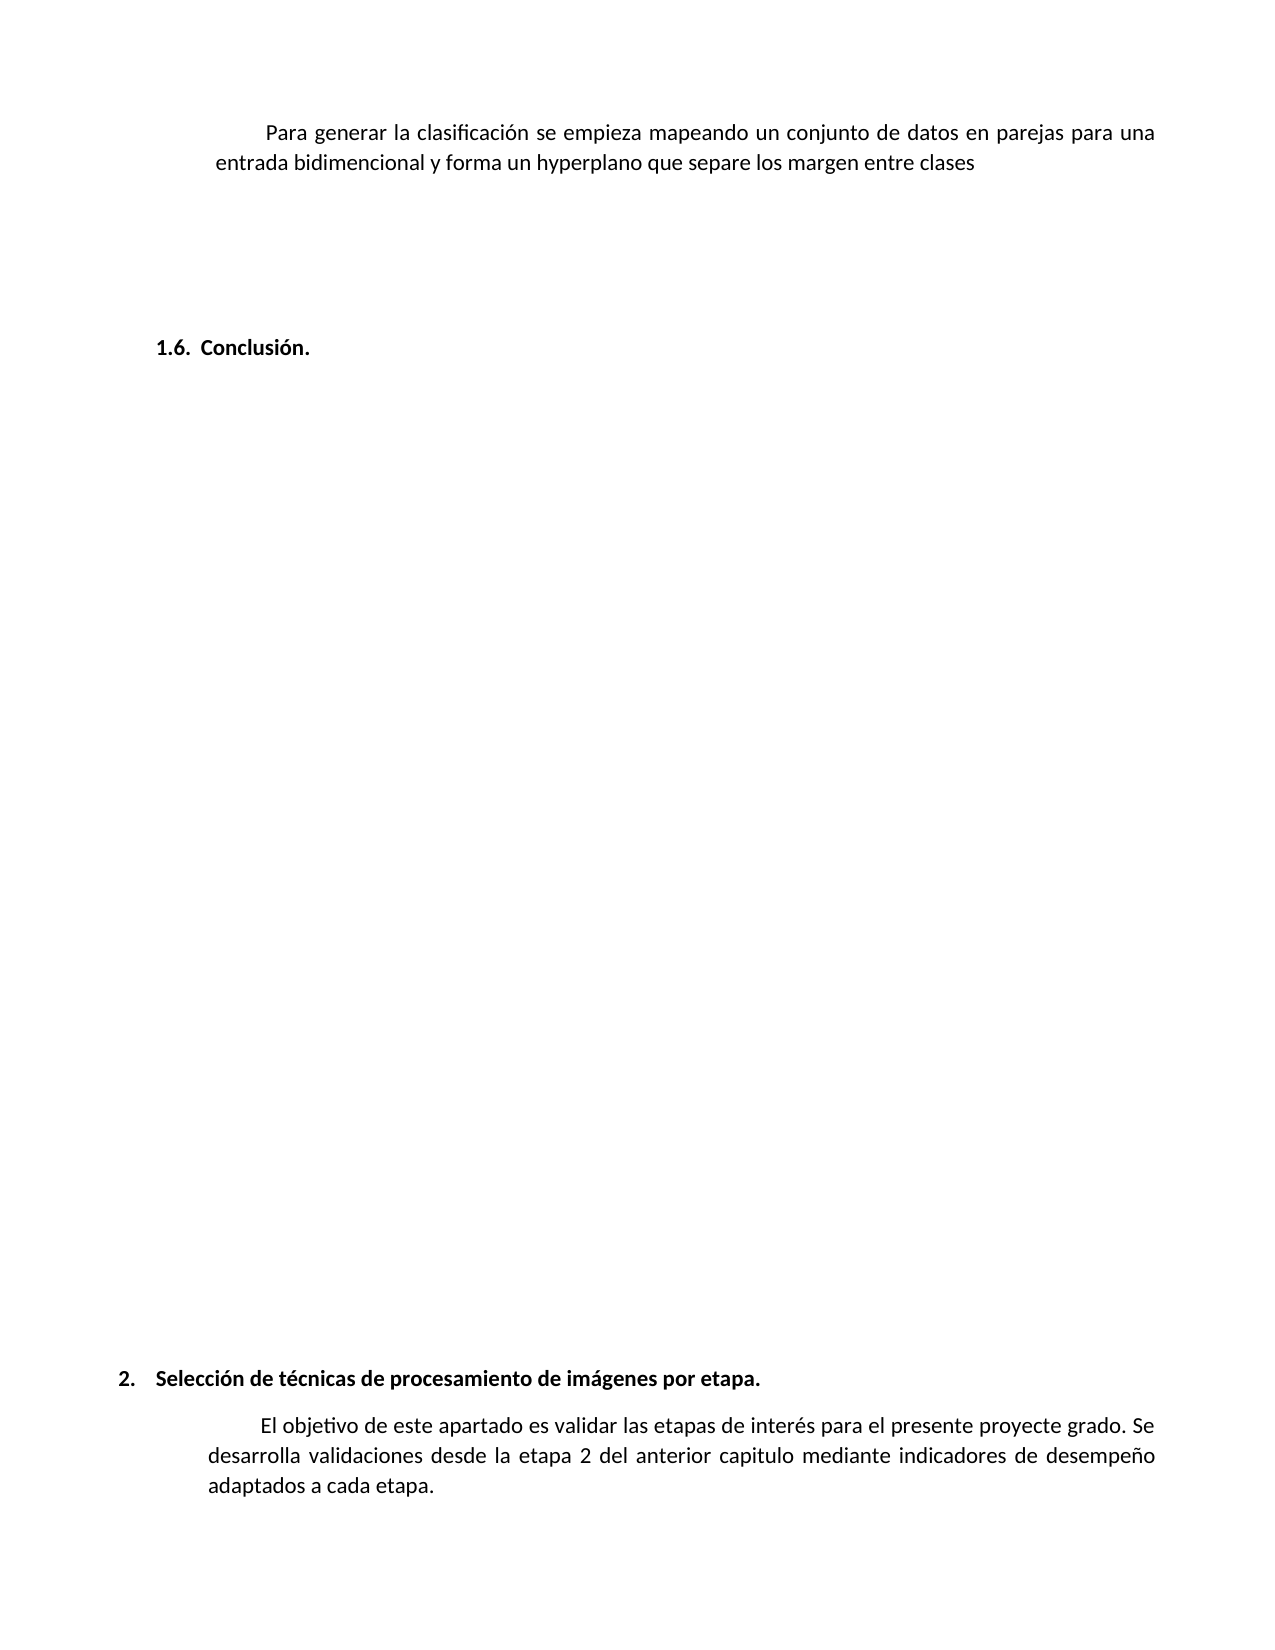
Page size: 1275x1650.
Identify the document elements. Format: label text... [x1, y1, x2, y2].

text El objetivo de este apartado es validar las etapas de interés para el presente proyecte grado. Se desarrolla validaciones desde la etapa 2 del anterior capitulo mediante indicadores de desempeño adaptados a cada etapa. [208, 1411, 1157, 1499]
list Conclusión. [156, 333, 1157, 361]
list Selección de técnicas de procesamiento de imágenes por etapa. [118, 1364, 1157, 1392]
list Para generar la clasificación se empieza mapeando un conjunto de datos en parejas para una entrada bidimencional y forma un hyperplano que separe los margen entre clases [215, 118, 1157, 176]
